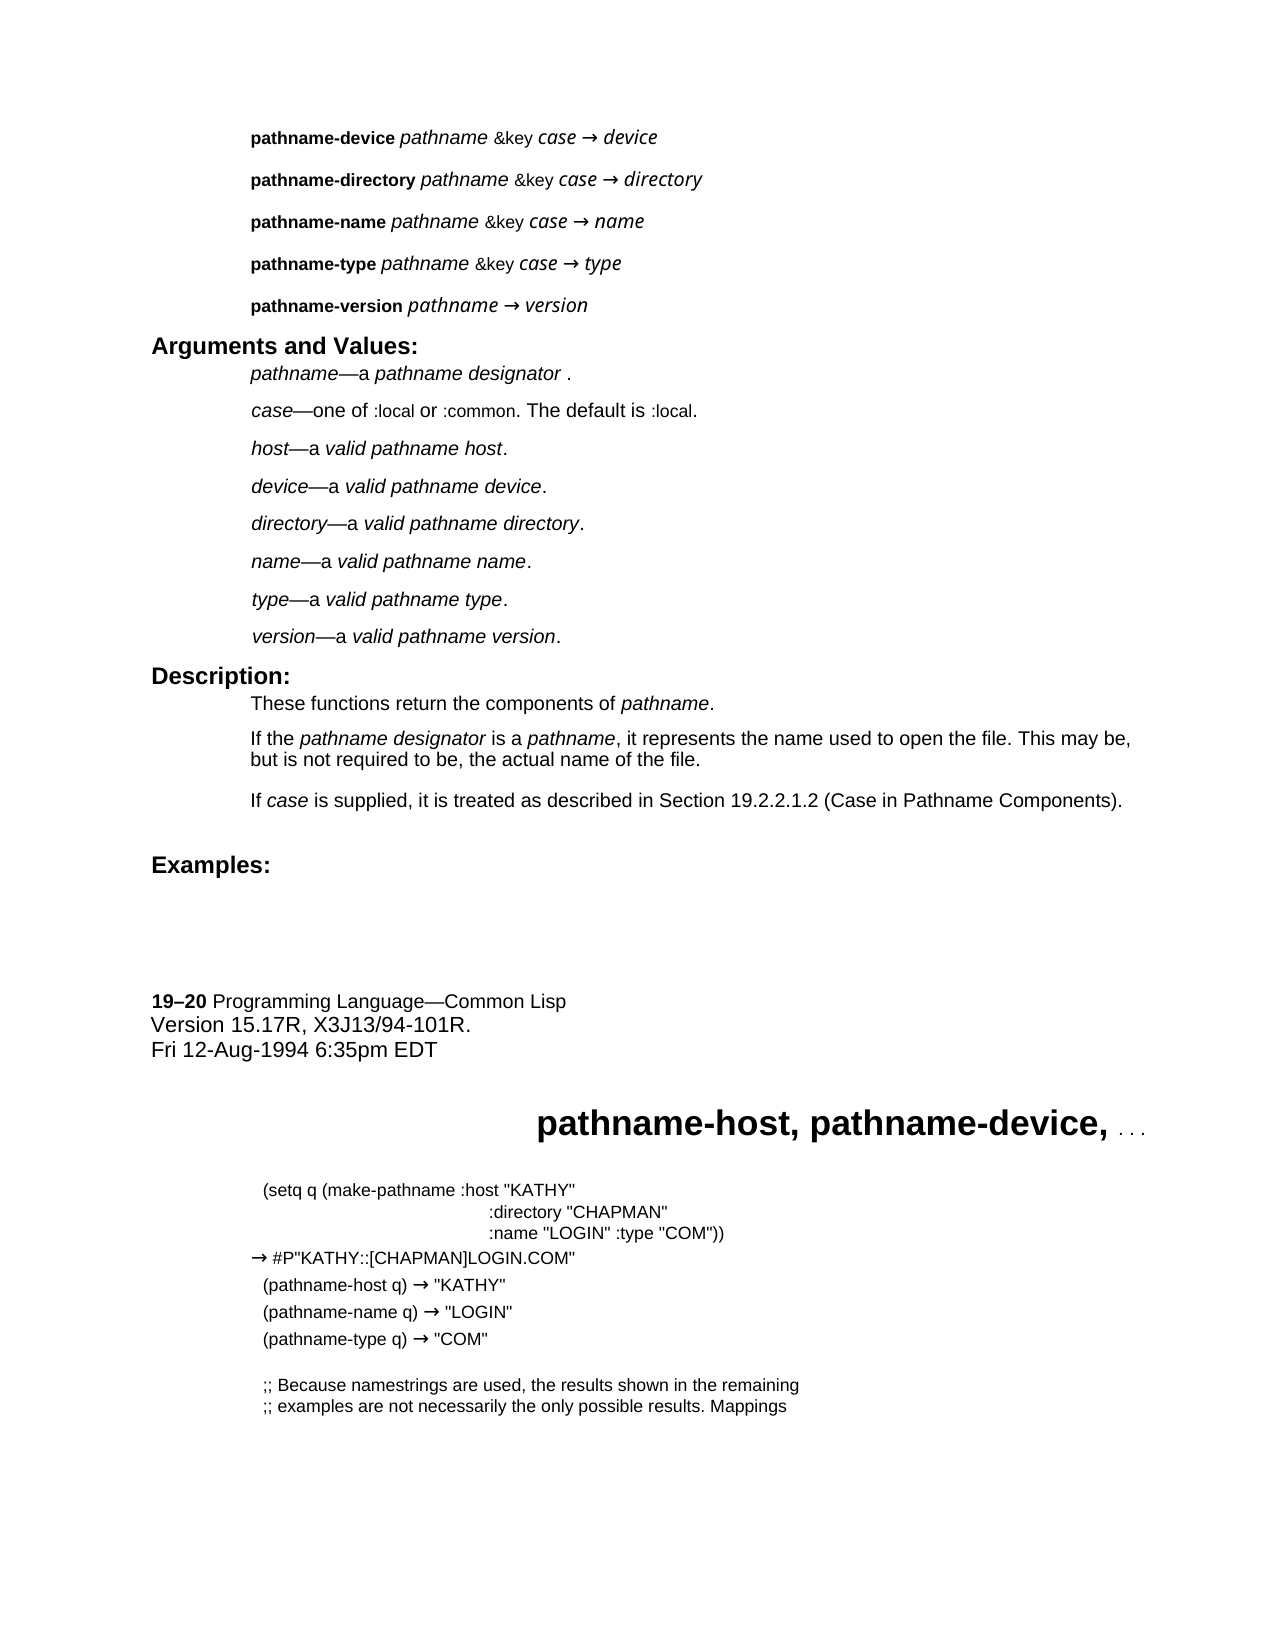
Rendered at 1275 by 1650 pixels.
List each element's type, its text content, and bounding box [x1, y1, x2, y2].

text Description: [151, 662, 1147, 689]
text :directory "CHAPMAN" [489, 1202, 1147, 1222]
text → #P"KATHY::[CHAPMAN]LOGIN.COM" [251, 1243, 1147, 1270]
text ;; Because namestrings are used, the results shown in the remaining [263, 1375, 1147, 1395]
text pathname-device pathname &key case → device [250, 123, 1147, 150]
text pathname-name pathname &key case → name [250, 207, 1147, 234]
text pathname-version pathname → version [250, 291, 1147, 318]
text device—a valid pathname device. [251, 474, 1147, 497]
text Arguments and Values: [151, 332, 1147, 359]
text :name "LOGIN" :type "COM")) [489, 1223, 1147, 1243]
text ;; examples are not necessarily the only possible results. Mappings [263, 1396, 1147, 1416]
text host—a valid pathname host. [251, 437, 1147, 459]
text These functions return the components of pathname. [250, 692, 1147, 714]
text Fri 12-Aug-1994 6:35pm EDT [151, 1037, 1147, 1063]
text case—one of :local or :common. The default is :local. [251, 399, 1147, 422]
text (pathname-name q) → "LOGIN" [263, 1297, 1147, 1324]
text type—a valid pathname type. [252, 588, 1147, 610]
text If the pathname designator is a pathname, it represents the name used to open the file. This may be, but is not required to be, the actual name of the file. [250, 729, 1141, 771]
text (pathname-type q) → "COM" [263, 1324, 1147, 1351]
text 19–20 Programming Language—Common Lisp [152, 989, 1147, 1012]
text If case is supplied, it is treated as described in Section 19.2.2.1.2 (Case in Pathname Components). Examples: [151, 788, 1146, 878]
text Version 15.17R, X3J13/94-101R. [150, 1012, 1147, 1037]
text pathname-type pathname &key case → type [250, 249, 1147, 276]
text (setq q (make-pathname :host "KATHY" [263, 1180, 1147, 1201]
text directory—a valid pathname directory. [251, 512, 1147, 535]
text (pathname-host q) → "KATHY" [263, 1270, 1147, 1297]
text pathname-host, pathname-device, . . . [150, 1102, 1146, 1143]
text version—a valid pathname version. [252, 625, 1147, 648]
text pathname—a pathname designator . [250, 361, 1147, 384]
text pathname-directory pathname &key case → directory [250, 165, 1147, 192]
text name—a valid pathname name. [251, 550, 1147, 573]
